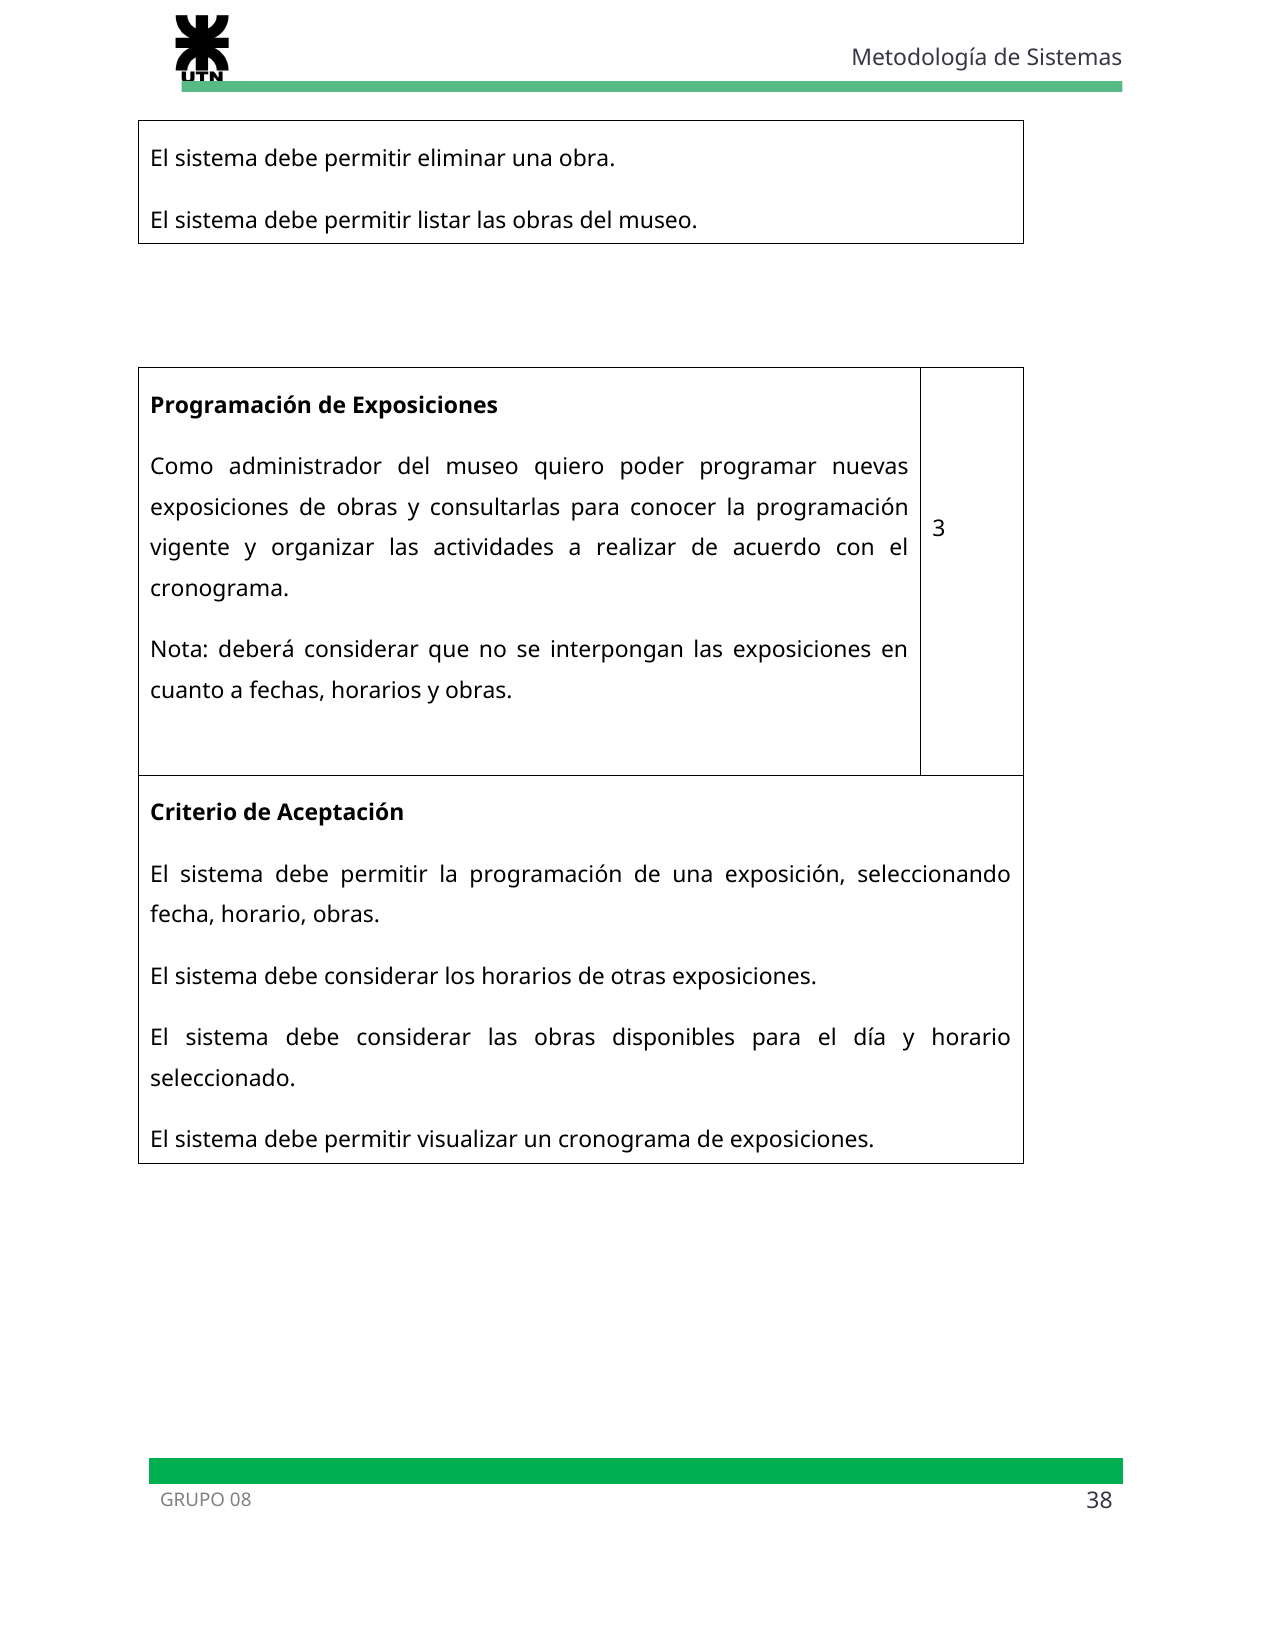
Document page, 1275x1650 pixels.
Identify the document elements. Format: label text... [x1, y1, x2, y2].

picture [156, 8, 1123, 92]
table_header Programación de Exposiciones Como administrador del museo quiero poder programar nuevas exposiciones de obras y consultarlas para conocer la programación vigente y organizar las actividades a realizar de acuerdo con el cronograma. Nota: deberá considerar que no se interpongan las exposiciones en cuanto a fechas, horarios y obras. [139, 368, 920, 774]
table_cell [139, 121, 1023, 243]
table_header 3 [921, 368, 1023, 774]
table_cell Criterio de Aceptación El sistema debe permitir la programación de una exposición, seleccionando fecha, horario, obras. El sistema debe considerar los horarios de otras exposiciones. El sistema debe considerar las obras disponibles para el día y horario seleccionado. El sistema debe permitir visualizar un cronograma de exposiciones. [139, 776, 1023, 1162]
